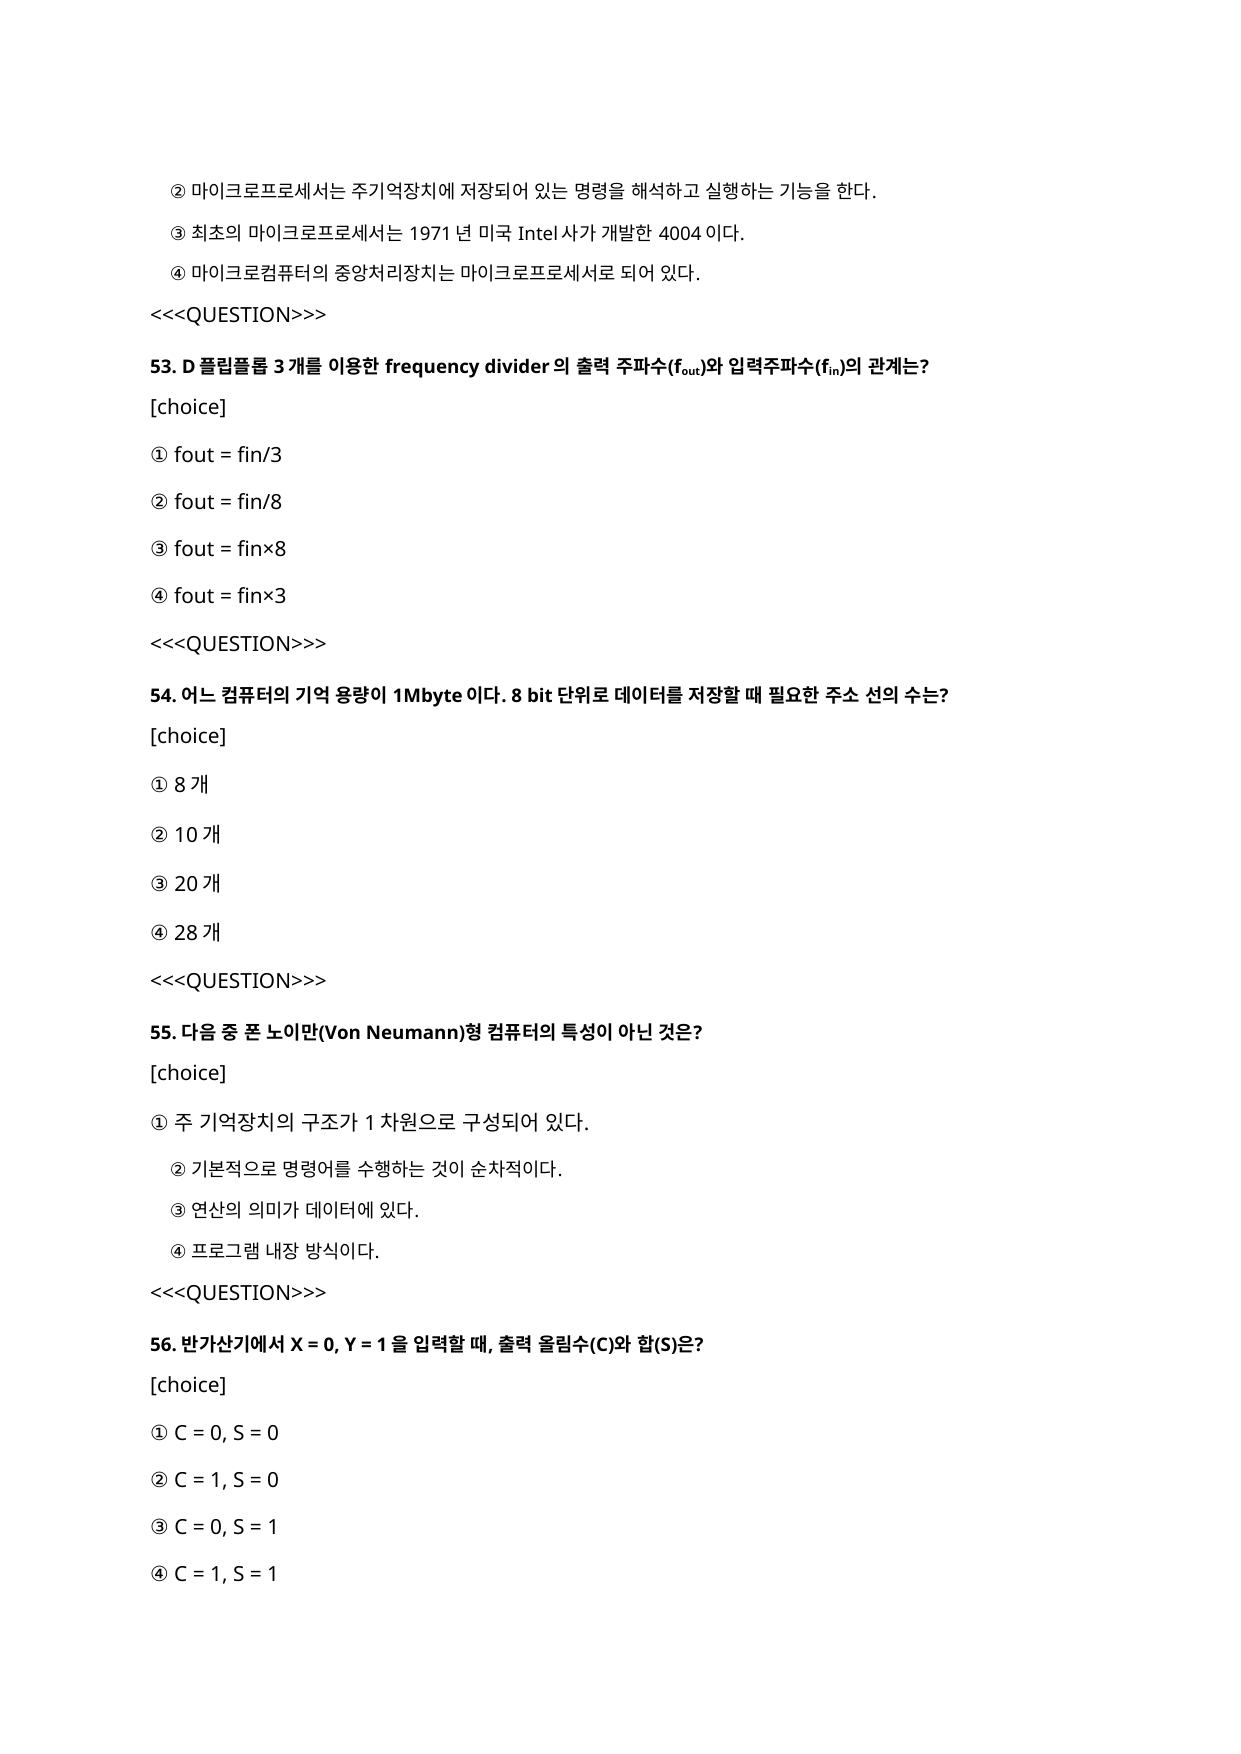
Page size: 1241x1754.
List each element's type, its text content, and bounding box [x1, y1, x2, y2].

text ④ 28개 [150, 917, 1090, 947]
text 53. D플립플롭 3개를 이용한 frequency divider의 출력 주파수(fout)와 입력주파수(fin)의 관계는? [150, 351, 1090, 379]
text <<<QUESTION>>> [150, 629, 1090, 657]
text ② C = 1, S = 0 [150, 1465, 1090, 1493]
text <<<QUESTION>>> [150, 1278, 1090, 1306]
text ③ fout = fin×8 [150, 534, 1090, 563]
text ④ C = 1, S = 1 [150, 1559, 1090, 1588]
text <<<QUESTION>>> [150, 966, 1090, 994]
text <<<QUESTION>>> [150, 300, 1090, 328]
text [choice] [150, 392, 1090, 421]
text ④ 마이크로컴퓨터의 중앙처리장치는 마이크로프로세서로 되어 있다. [150, 259, 1090, 286]
text ③ 20개 [150, 867, 1090, 898]
text ② fout = fin/8 [150, 487, 1090, 515]
text [choice] [150, 1058, 1090, 1087]
text ② 기본적으로 명령어를 수행하는 것이 순차적이다. [150, 1155, 1090, 1182]
text ② 마이크로프로세서는 주기억장치에 저장되어 있는 명령을 해석하고 실행하는 기능을 한다. [150, 177, 1090, 204]
text ③ 연산의 의미가 데이터에 있다. [150, 1196, 1090, 1223]
text 54. 어느 컴퓨터의 기억 용량이 1Mbyte이다. 8 bit 단위로 데이터를 저장할 때 필요한 주소 선의 수는? [150, 680, 1090, 707]
text 56. 반가산기에서 X = 0, Y = 1을 입력할 때, 출력 올림수(C)와 합(S)은? [150, 1329, 1090, 1357]
text ① C = 0, S = 0 [150, 1418, 1090, 1446]
text [choice] [150, 1370, 1090, 1399]
text [choice] [150, 721, 1090, 750]
text ③ 최초의 마이크로프로세서는 1971년 미국 Intel사가 개발한 4004이다. [150, 218, 1090, 245]
text ① 주 기억장치의 구조가 1차원으로 구성되어 있다. [150, 1106, 1090, 1136]
text 55. 다음 중 폰 노이만(Von Neumann)형 컴퓨터의 특성이 아닌 것은? [150, 1017, 1090, 1045]
text ① 8개 [150, 768, 1090, 799]
text ① fout = fin/3 [150, 440, 1090, 468]
text ④ 프로그램 내장 방식이다. [150, 1237, 1090, 1264]
text ④ fout = fin×3 [150, 582, 1090, 610]
text ② 10개 [150, 818, 1090, 848]
text ③ C = 0, S = 1 [150, 1512, 1090, 1541]
